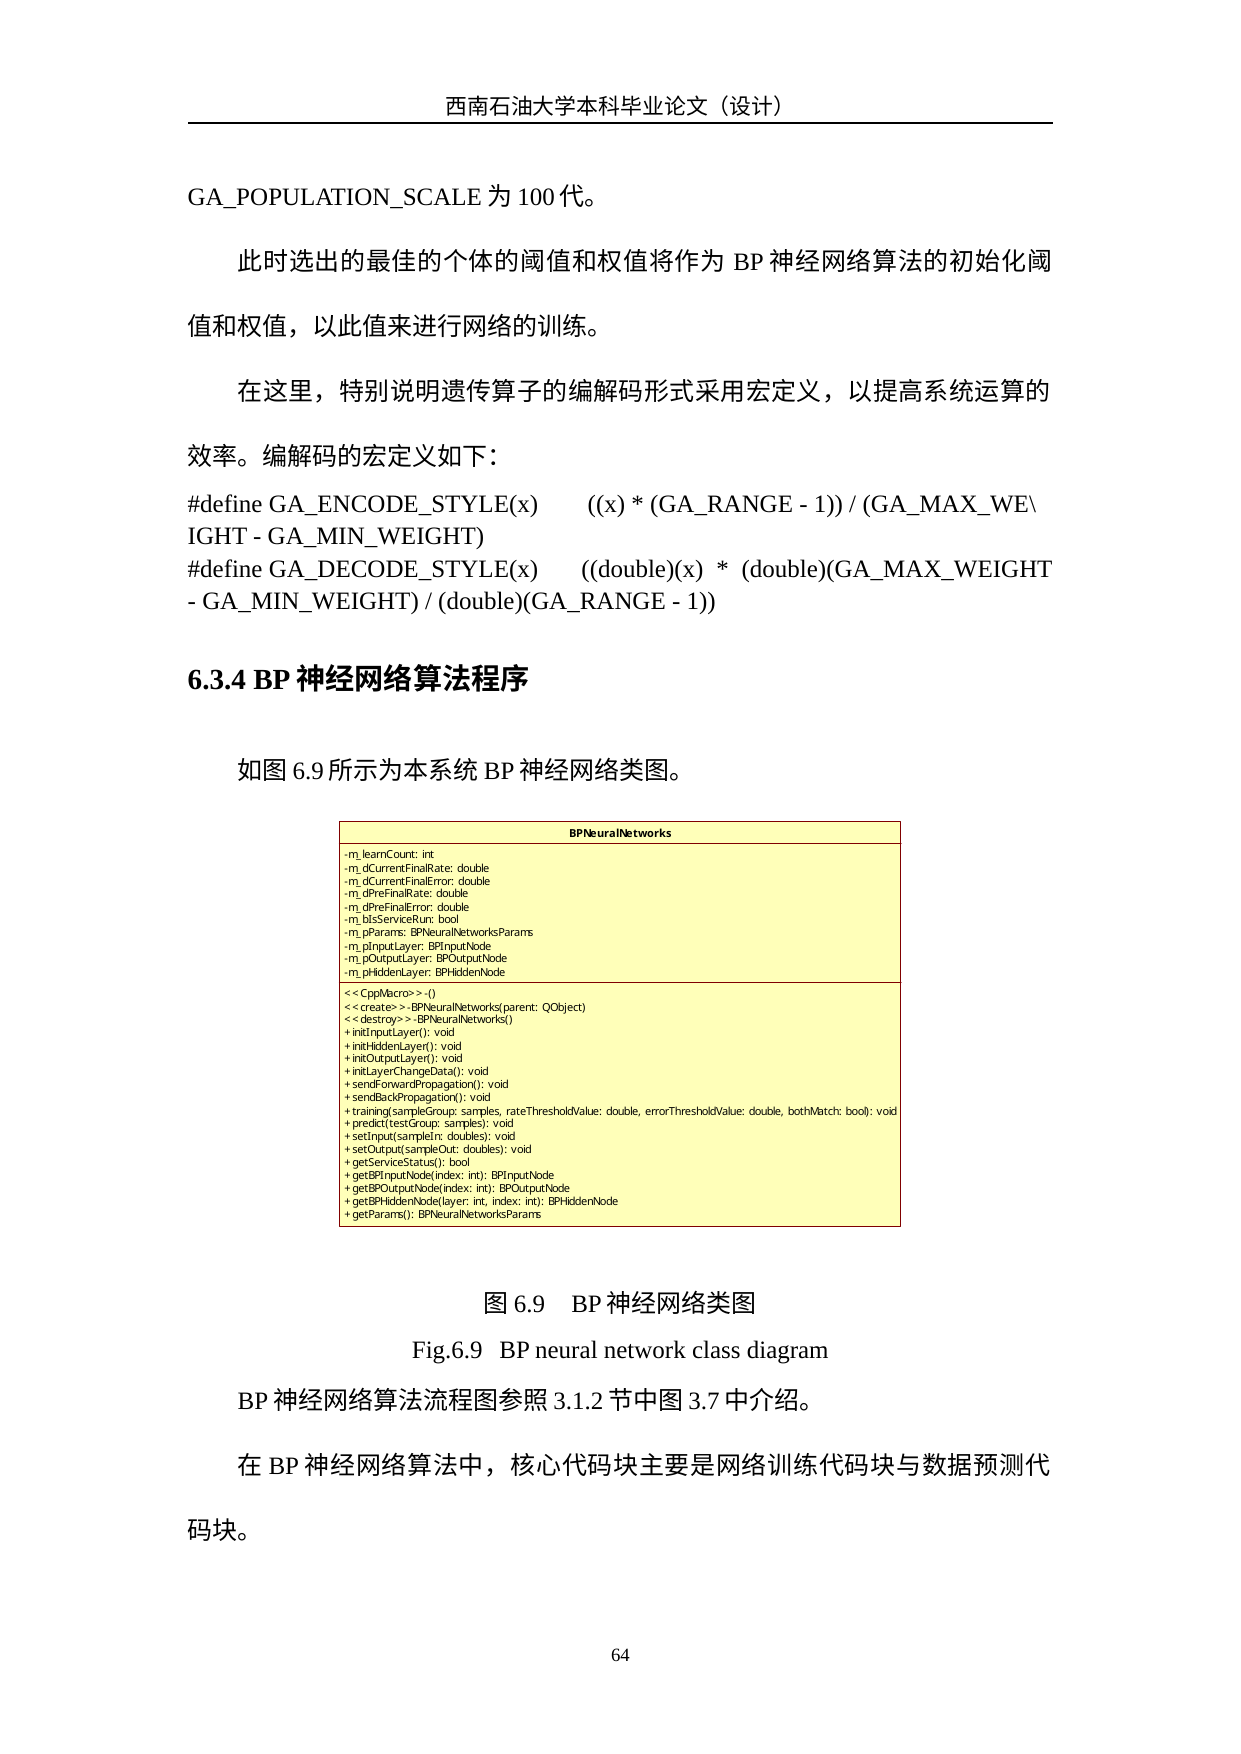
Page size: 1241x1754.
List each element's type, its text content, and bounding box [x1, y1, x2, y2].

text Fig.6.9 BP neural network class diagram [187, 1334, 1053, 1366]
text BP神经网络算法流程图参照3.1.2节中图3.7中介绍。 [187, 1366, 1053, 1431]
text 在BP神经网络算法中，核心代码块主要是网络训练代码块与数据预测代码块。 [187, 1431, 1053, 1561]
text 在这里，特别说明遗传算子的编解码形式采用宏定义，以提高系统运算的效率。编解码的宏定义如下： [187, 357, 1053, 487]
text 图6.9 BP神经网络类图 [187, 1269, 1053, 1334]
subtitle 6.3.4 BP神经网络算法程序 [187, 644, 1053, 709]
text 此时选出的最佳的个体的阈值和权值将作为BP神经网络算法的初始化阈值和权值，以此值来进行网络的训练。 [187, 227, 1053, 357]
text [187, 162, 1053, 227]
text #define GA_DECODE_STYLE(x) ((double)(x) * (double)(GA_MAX_WEIGHT - GA_MIN_WEIGHT) / (double)(GA_RANGE - 1)) [187, 552, 1053, 617]
text 如图6.9所示为本系统BP神经网络类图。 [187, 736, 1053, 801]
text #define GA_ENCODE_STYLE(x) ((x) * (GA_RANGE - 1)) / (GA_MAX_WE\ [187, 487, 1053, 519]
text IGHT - GA_MIN_WEIGHT) [187, 519, 1053, 552]
